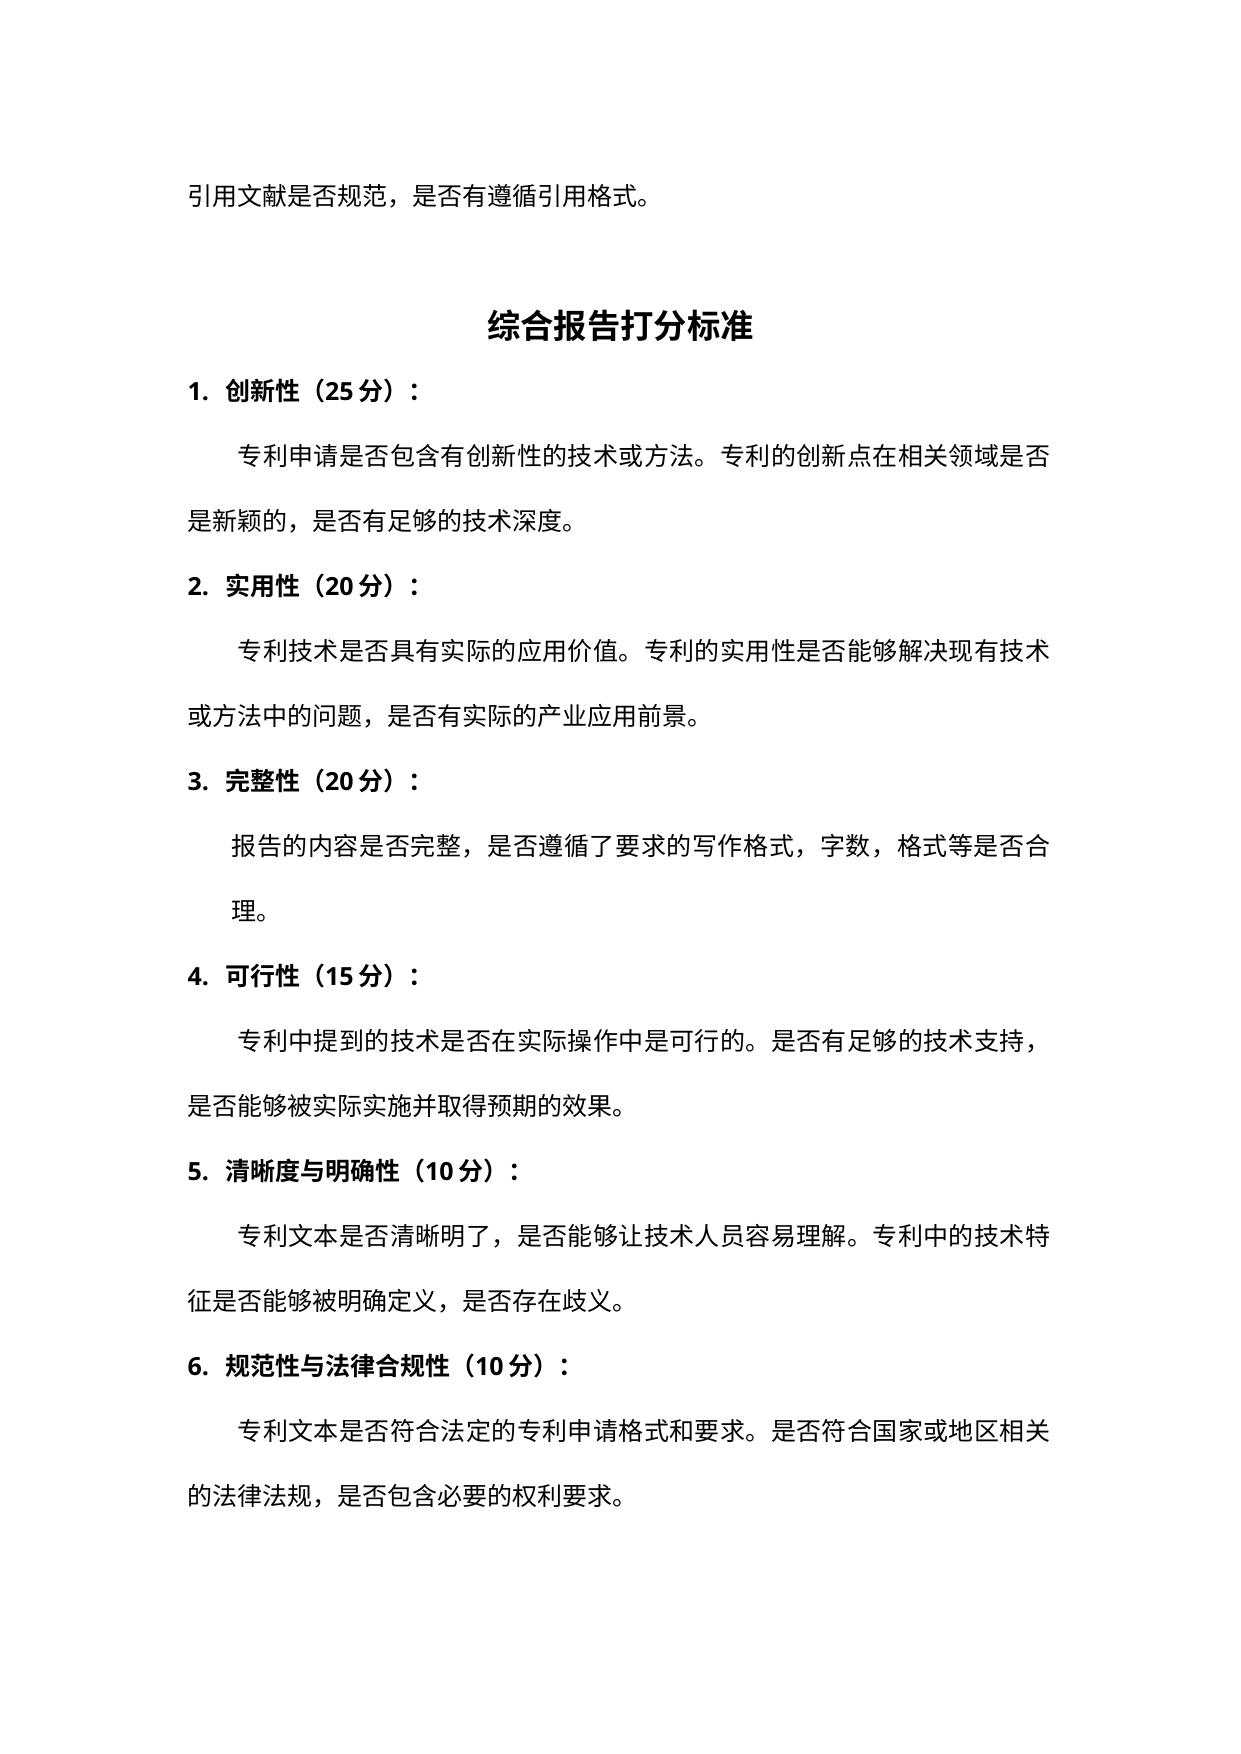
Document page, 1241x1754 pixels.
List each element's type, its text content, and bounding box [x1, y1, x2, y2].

list 完整性（20分）： [187, 747, 1053, 812]
text 综合报告打分标准 [187, 292, 1053, 357]
text 引用文献是否规范，是否有遵循引用格式。 [187, 162, 1053, 227]
list 可行性（15分）： [187, 942, 1053, 1007]
list 清晰度与明确性（10分）： [187, 1137, 1053, 1202]
text 专利技术是否具有实际的应用价值。专利的实用性是否能够解决现有技术或方法中的问题，是否有实际的产业应用前景。 [187, 617, 1053, 747]
text 专利文本是否清晰明了，是否能够让技术人员容易理解。专利中的技术特征是否能够被明确定义，是否存在歧义。 [187, 1202, 1053, 1332]
list 规范性与法律合规性（10分）： [187, 1332, 1053, 1397]
text 专利文本是否符合法定的专利申请格式和要求。是否符合国家或地区相关的法律法规，是否包含必要的权利要求。 [187, 1397, 1053, 1527]
list 实用性（20分）： [187, 552, 1053, 617]
text 专利申请是否包含有创新性的技术或方法。专利的创新点在相关领域是否是新颖的，是否有足够的技术深度。 [187, 422, 1053, 552]
text 专利中提到的技术是否在实际操作中是可行的。是否有足够的技术支持，是否能够被实际实施并取得预期的效果。 [187, 1007, 1053, 1137]
list 创新性（25分）： [187, 357, 1053, 422]
list 报告的内容是否完整，是否遵循了要求的写作格式，字数，格式等是否合理。 [231, 812, 1053, 942]
